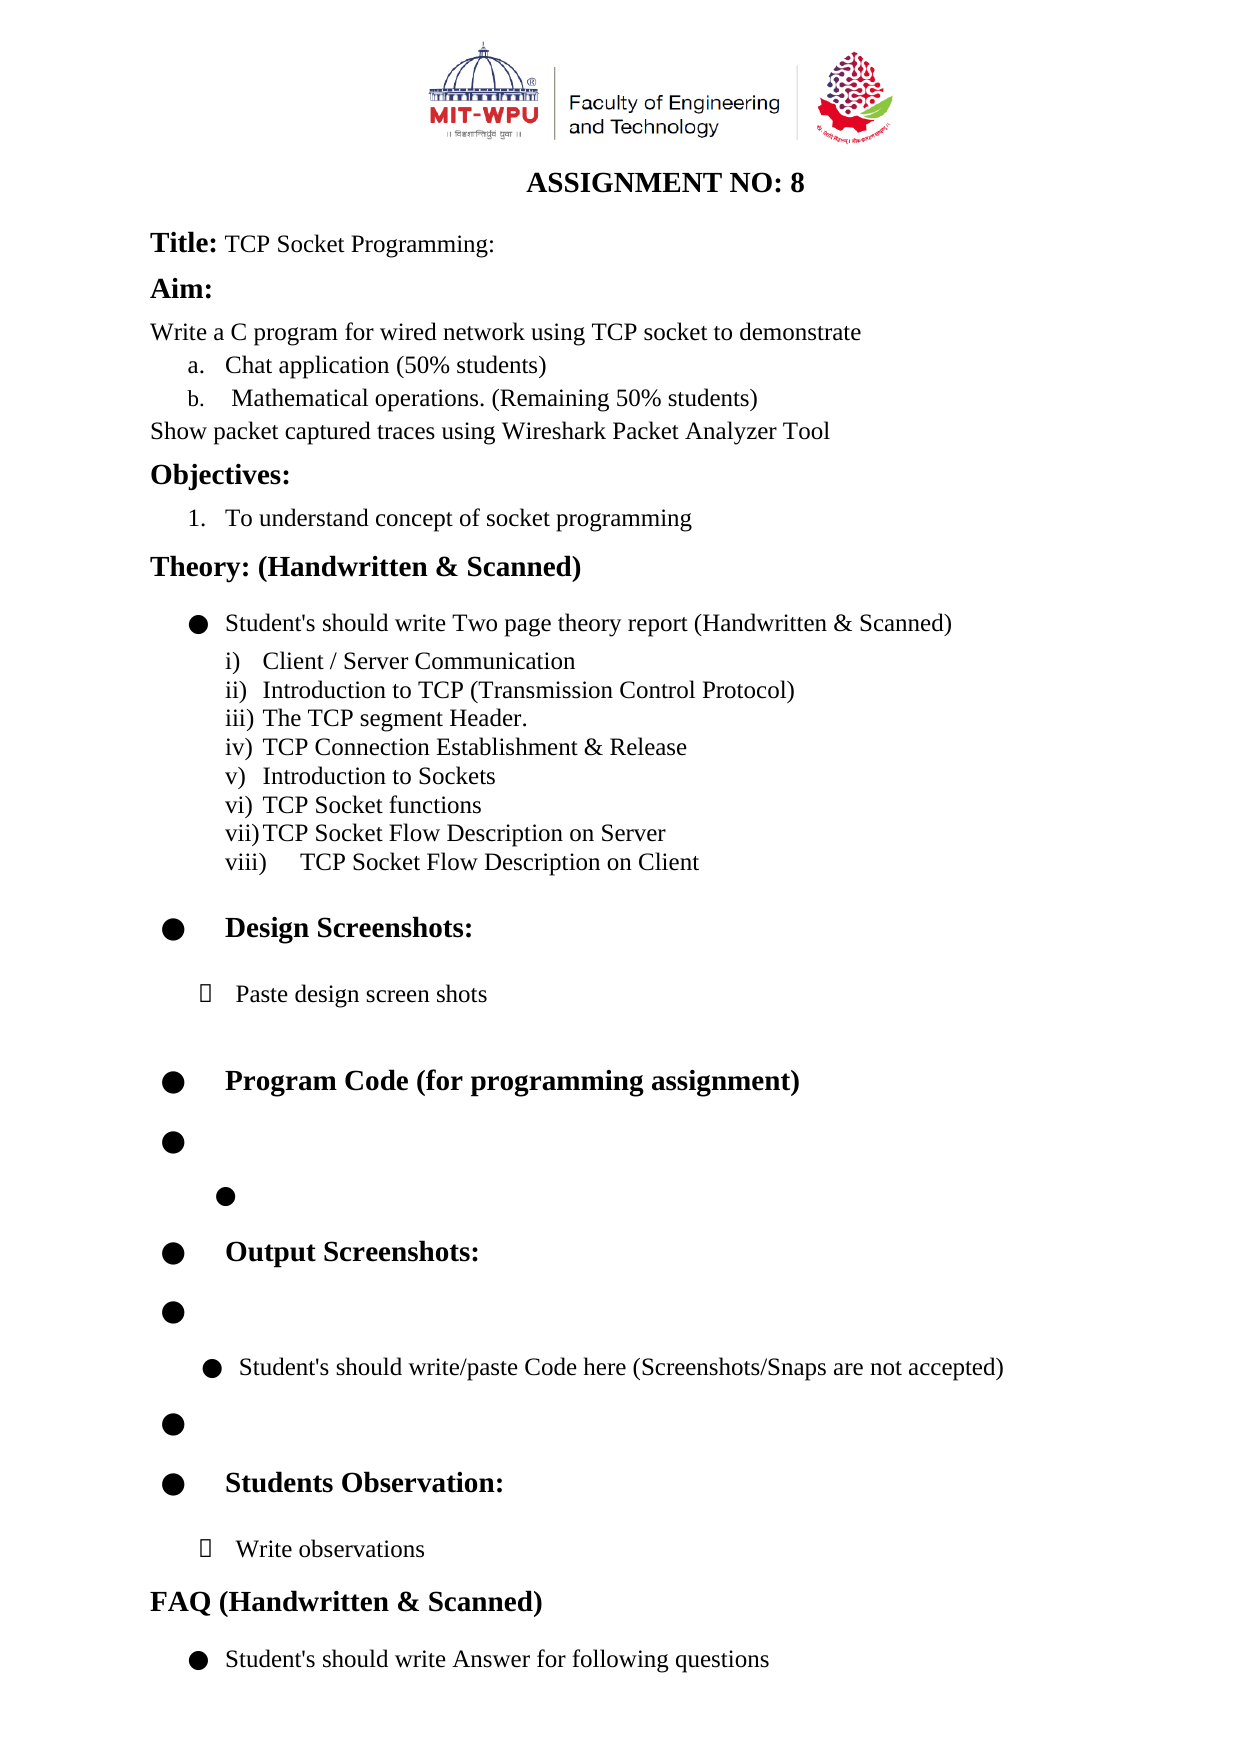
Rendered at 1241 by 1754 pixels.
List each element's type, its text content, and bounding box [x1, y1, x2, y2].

list Mathematical operations. (Remaining 50% students) [187, 383, 1181, 412]
subtitle Output Screenshots: [160, 1218, 1181, 1278]
list Student's should write Answer for following questions [187, 1631, 1181, 1682]
list Paste design screen shots [198, 966, 1181, 1017]
list TCP Socket Flow Description on Client [225, 847, 1181, 876]
list Introduction to Sockets [225, 761, 1181, 790]
list Write observations [198, 1521, 1181, 1572]
list Chat application (50% students) [187, 350, 1181, 379]
subtitle Students Observation: [160, 1449, 1181, 1509]
list To understand concept of socket programming [187, 503, 1181, 532]
text Aim: [150, 271, 1181, 304]
text Show packet captured traces using Wireshark Packet Analyzer Tool [150, 416, 1181, 445]
list Student's should write Two page theory report (Handwritten & Scanned) [187, 595, 1181, 646]
text FAQ (Handwritten & Scanned) [150, 1584, 1181, 1618]
list Student's should write/paste Code here (Screenshots/Snaps are not accepted) [201, 1338, 1181, 1389]
subtitle Program Code (for programming assignment) [160, 1047, 1181, 1107]
text Theory: (Handwritten & Scanned) [150, 549, 1181, 582]
list Client / Server Communication [225, 646, 1181, 675]
list TCP Socket functions [225, 790, 1181, 818]
subtitle Design Screenshots: [160, 894, 1181, 954]
list TCP Connection Establishment & Release [225, 732, 1181, 761]
list Introduction to TCP (Transmission Control Protocol) [225, 675, 1181, 703]
picture [421, 29, 910, 166]
list TCP Socket Flow Description on Server [225, 818, 1181, 847]
text ASSIGNMENT NO: 8 [150, 165, 1181, 199]
text Objectives: [150, 457, 1181, 491]
list The TCP segment Header. [225, 703, 1181, 732]
text Title: TCP Socket Programming: [150, 225, 1181, 258]
text Write a C program for wired network using TCP socket to demonstrate [150, 317, 1181, 346]
